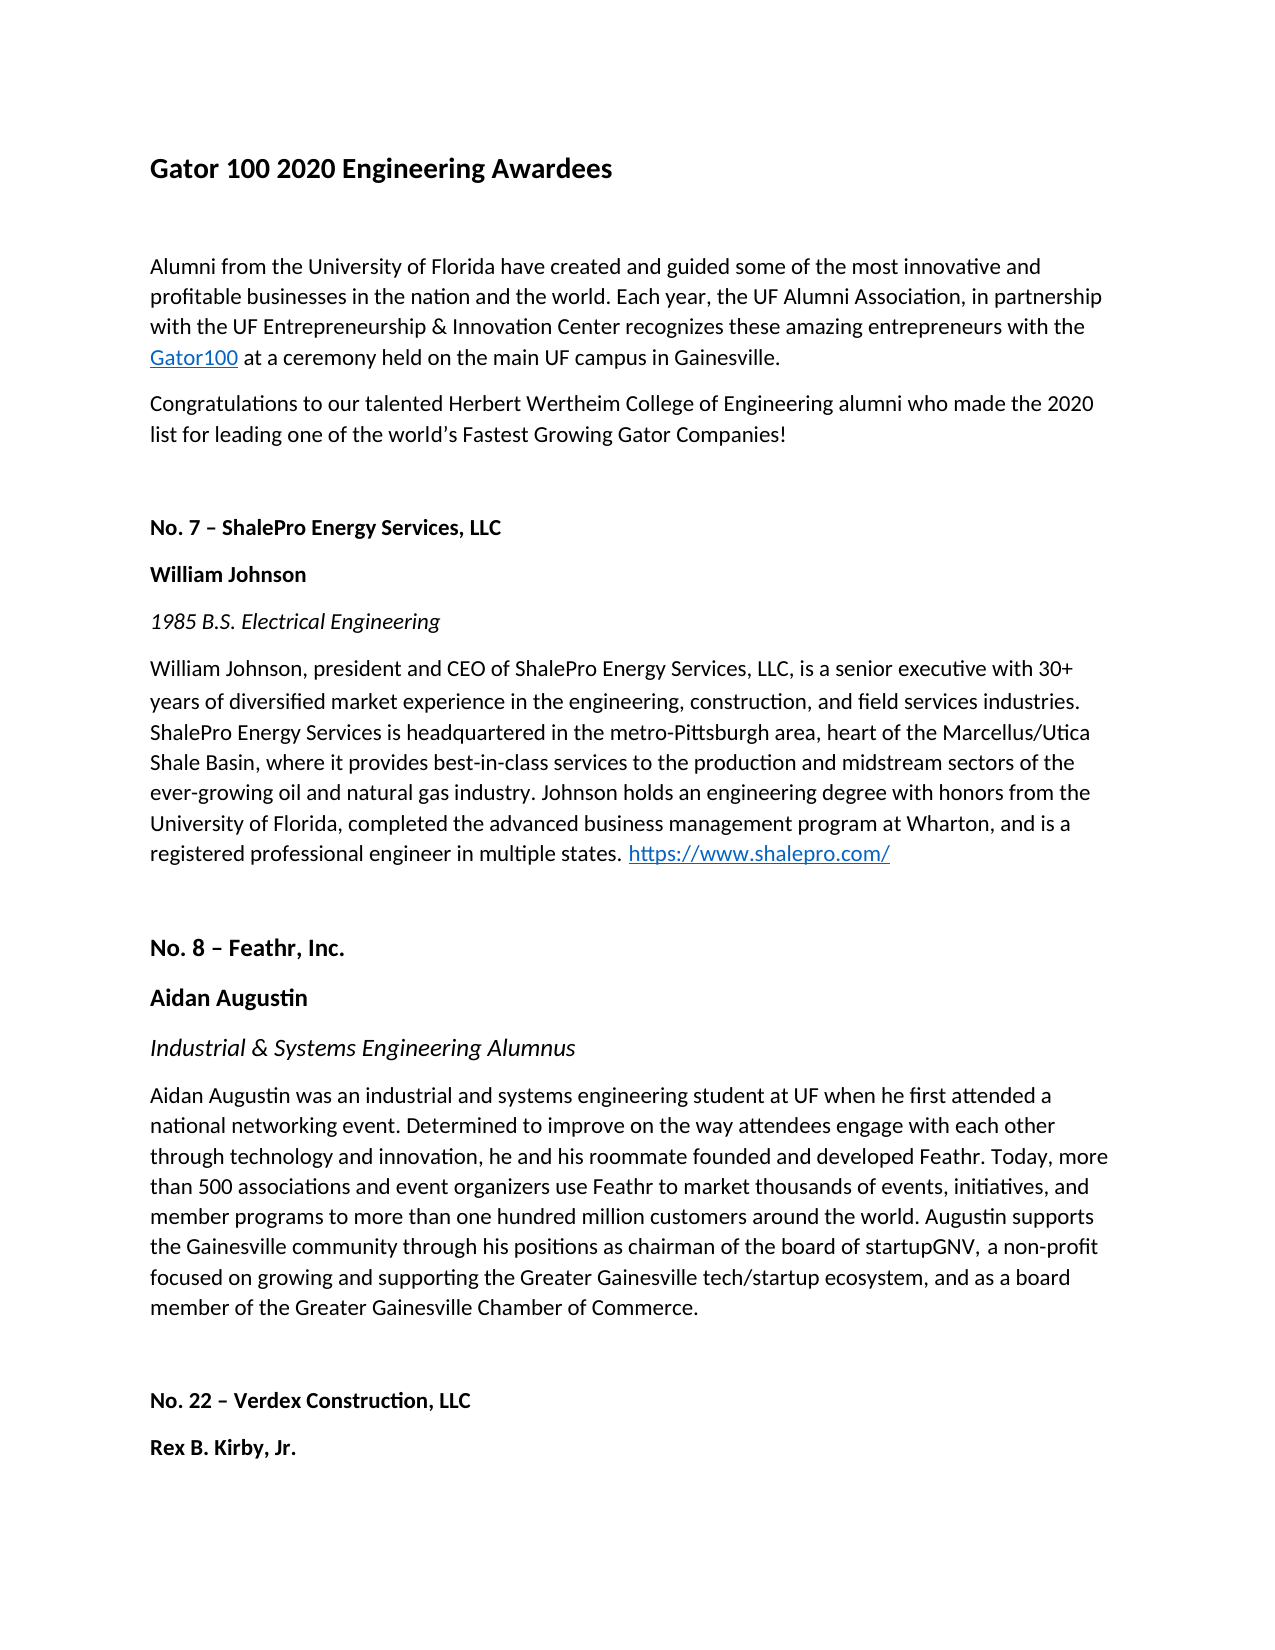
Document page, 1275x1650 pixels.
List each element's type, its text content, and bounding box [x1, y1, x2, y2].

text Congratulations to our talented Herbert Wertheim College of Engineering alumni who made the 2020 list for leading one of the world’s Fastest Growing Gator Companies! [150, 389, 1125, 448]
text Industrial & Systems Engineering Alumnus [150, 1032, 1125, 1062]
text No. 7 – ShalePro Energy Services, LLC [150, 513, 1125, 541]
text No. 8 – Feathr, Inc. [150, 933, 1125, 963]
text Aidan Augustin [150, 982, 1125, 1013]
text Rex B. Kirby, Jr. [150, 1433, 1125, 1461]
text Alumni from the University of Florida have created and guided some of the most innovative and profitable businesses in the nation and the world. Each year, the UF Alumni Association, in partnership with the UF Entrepreneurship & Innovation Center recognizes these amazing entrepreneurs with the Gator100 at a ceremony held on the main UF campus in Gainesville. [150, 252, 1125, 371]
text William Johnson [150, 560, 1125, 588]
text William Johnson, president and CEO of ShalePro Energy Services, LLC, is a senior executive with 30+ years of diversified market experience in the engineering, construction, and field services industries. ShalePro Energy Services is headquartered in the metro-Pittsburgh area, heart of the Marcellus/Utica Shale Basin, where it provides best-in-class services to the production and midstream sectors of the ever-growing oil and natural gas industry. Johnson holds an engineering degree with honors from the University of Florida, completed the advanced business management program at Wharton, and is a registered professional engineer in multiple states. https://www.shalepro.com/ [150, 654, 1125, 867]
text Aidan Augustin was an industrial and systems engineering student at UF when he first attended a national networking event. Determined to improve on the way attendees engage with each other through technology and innovation, he and his roommate founded and developed Feathr. Today, more than 500 associations and event organizers use Feathr to market thousands of events, initiatives, and member programs to more than one hundred million customers around the world. Augustin supports the Gainesville community through his positions as chairman of the board of startupGNV, a non-profit focused on growing and supporting the Greater Gainesville tech/startup ecosystem, and as a board member of the Greater Gainesville Chamber of Commerce. [150, 1081, 1125, 1321]
text Gator 100 2020 Engineering Awardees [150, 150, 1125, 186]
text 1985 B.S. Electrical Engineering [150, 607, 1125, 635]
text No. 22 – Verdex Construction, LLC [150, 1387, 1125, 1414]
